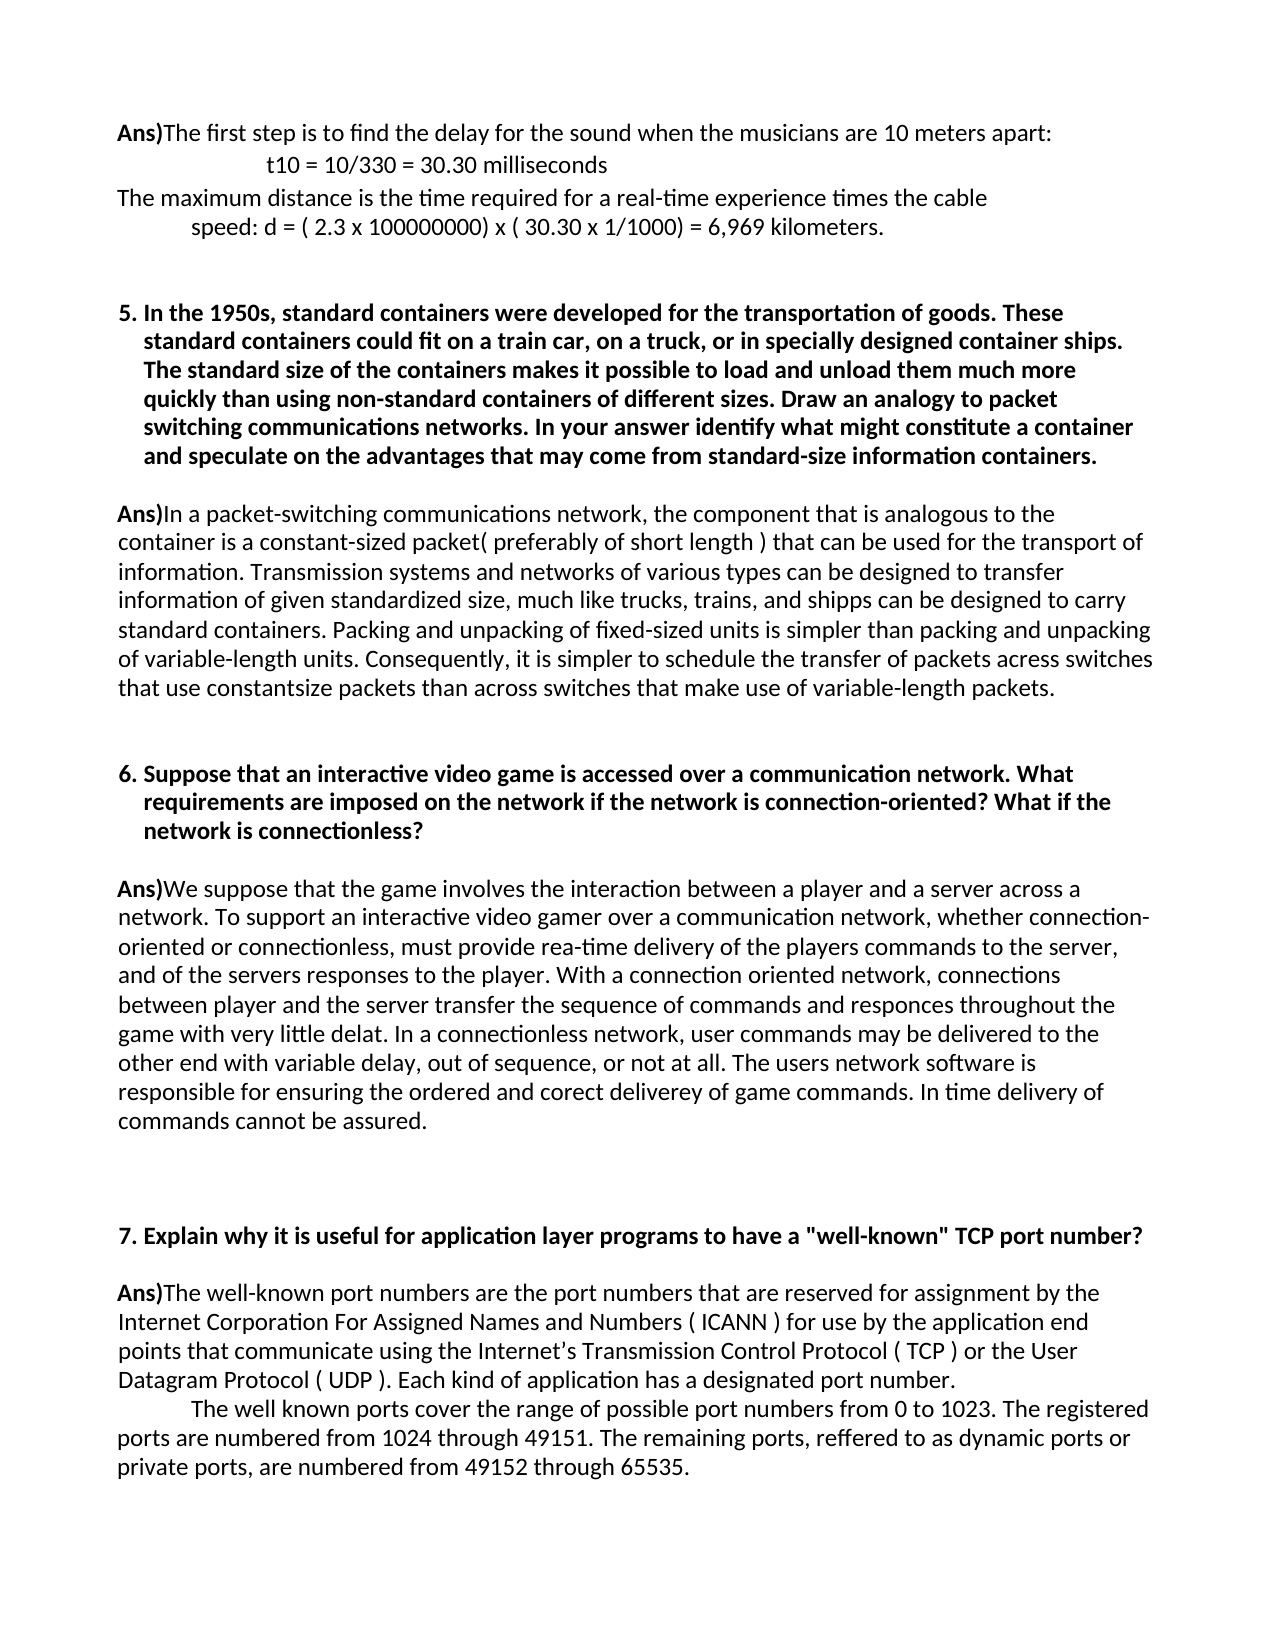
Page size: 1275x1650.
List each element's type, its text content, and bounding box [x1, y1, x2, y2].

text Ans)We suppose that the game involves the interaction between a player and a server across a network. To support an interactive video gamer over a communication network, whether connection-oriented or connectionless, must provide rea-time delivery of the players commands to the server, and of the servers responses to the player. With a connection oriented network, connections between player and the server transfer the sequence of commands and responces throughout the game with very little delat. In a connectionless network, user commands may be delivered to the other end with variable delay, out of sequence, or not at all. The users network software is responsible for ensuring the ordered and corect deliverey of game commands. In time delivery of commands cannot be assured. [117, 874, 1156, 1136]
text Ans)The first step is to find the delay for the sound when the musicians are 10 meters apart: [117, 118, 1156, 147]
list In the 1950s, standard containers were developed for the transportation of goods. These standard containers could fit on a train car, on a truck, or in specially designed container ships. The standard size of the containers makes it possible to load and unload them much more quickly than using non-standard containers of different sizes. Draw an analogy to packet switching communications networks. In your answer identify what might constitute a container and speculate on the advantages that may come from standard-size information containers. [118, 298, 1156, 471]
text The well known ports cover the range of possible port numbers from 0 to 1023. The registered ports are numbered from 1024 through 49151. The remaining ports, reffered to as dynamic ports or private ports, are numbered from 49152 through 65535. [117, 1394, 1156, 1482]
text Ans)The well-known port numbers are the port numbers that are reserved for assignment by the Internet Corporation For Assigned Names and Numbers ( ICANN ) for use by the application end points that communicate using the Internet’s Transmission Control Protocol ( TCP ) or the User Datagram Protocol ( UDP ). Each kind of application has a designated port number. [117, 1278, 1156, 1394]
text t10 = 10/330 = 30.30 milliseconds [266, 151, 1156, 180]
list Explain why it is useful for application layer programs to have a "well-known" TCP port number? [118, 1221, 1156, 1250]
text The maximum distance is the time required for a real-time experience times the cable speed: d = ( 2.3 x 100000000) x ( 30.30 x 1/1000) = 6,969 kilometers. [117, 183, 1055, 241]
list Suppose that an interactive video game is accessed over a communication network. What requirements are imposed on the network if the network is connection-oriented? What if the network is connectionless? [118, 759, 1156, 846]
text Ans)In a packet-switching communications network, the component that is analogous to the container is a constant-sized packet( preferably of short length ) that can be used for the transport of information. Transmission systems and networks of various types can be designed to transfer information of given standardized size, much like trucks, trains, and shipps can be designed to carry standard containers. Packing and unpacking of fixed-sized units is simpler than packing and unpacking of variable-length units. Consequently, it is simpler to schedule the transfer of packets acress switches that use constantsize packets than across switches that make use of variable-length packets. [117, 499, 1156, 702]
